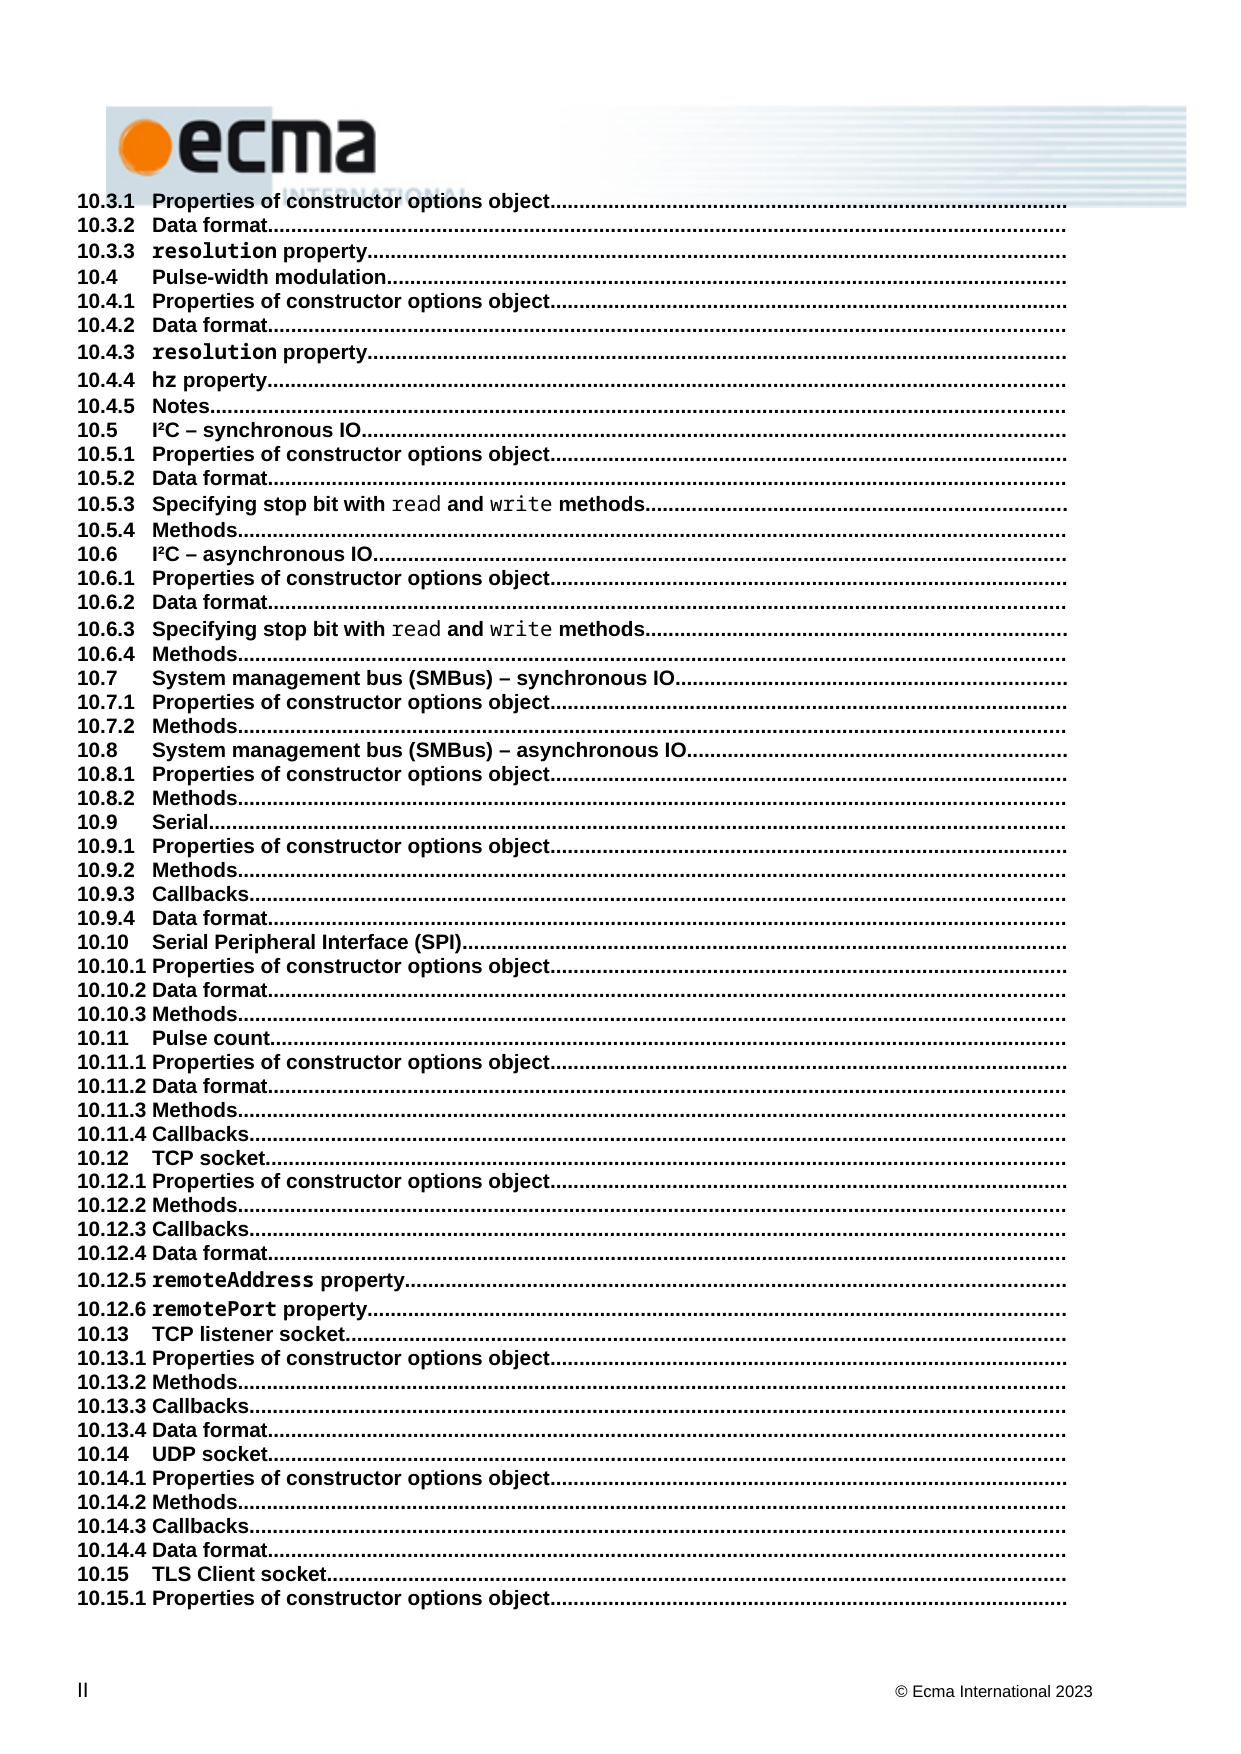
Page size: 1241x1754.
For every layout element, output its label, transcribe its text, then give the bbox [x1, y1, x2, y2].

text 10.14 UDP socket 25 [77, 1442, 1041, 1466]
text 10.7.2 Methods 17 [77, 714, 1041, 738]
text 10.12.1 Properties of constructor options object 23 [77, 1169, 1041, 1193]
text 10.11.3 Methods 22 [77, 1097, 1041, 1121]
text 10.9.3 Callbacks 20 [77, 882, 1041, 906]
text 10.9.4 Data format 20 [77, 906, 1041, 930]
text 10.12.4 Data format 24 [77, 1241, 1041, 1265]
text 10.11 Pulse count 22 [77, 1026, 1041, 1049]
text 10.11.4 Callbacks 23 [77, 1121, 1041, 1145]
text 10.4 Pulse-width modulation 14 [77, 265, 1041, 289]
text 10.4.5 Notes 15 [77, 394, 1041, 418]
picture [105, 105, 1187, 208]
text 10.13.2 Methods 25 [77, 1370, 1041, 1394]
text 10.8.1 Properties of constructor options object 18 [77, 762, 1041, 786]
text 10.10 Serial Peripheral Interface (SPI) 20 [77, 930, 1041, 954]
text 10.13.1 Properties of constructor options object 25 [77, 1346, 1041, 1370]
text 10.5.2 Data format 15 [77, 466, 1041, 489]
text 10.5.3 Specifying stop bit with read and write methods 15 [77, 489, 1041, 518]
text 10.3.1 Properties of constructor options object 14 [77, 189, 1041, 213]
text 10.5 I²C – synchronous IO 15 [77, 418, 1041, 442]
text 10.14.3 Callbacks 26 [77, 1514, 1041, 1538]
text 10.14.4 Data format 26 [77, 1538, 1041, 1562]
text 10.14.2 Methods 26 [77, 1490, 1041, 1514]
text 10.10.1 Properties of constructor options object 21 [77, 954, 1041, 978]
text 10.8.2 Methods 18 [77, 786, 1041, 810]
text 10.3.2 Data format 14 [77, 213, 1041, 237]
text 10.15 TLS Client socket 26 [77, 1562, 1041, 1586]
text 10.9.2 Methods 19 [77, 858, 1041, 882]
text 10.14.1 Properties of constructor options object 26 [77, 1466, 1041, 1490]
text 10.6.2 Data format 16 [77, 590, 1041, 614]
text 10.4.2 Data format 14 [77, 313, 1041, 337]
text 10.13.3 Callbacks 25 [77, 1394, 1041, 1418]
text 10.6.4 Methods 16 [77, 642, 1041, 666]
text 10.6.1 Properties of constructor options object 16 [77, 566, 1041, 590]
text 10.15.1 Properties of constructor options object 27 [77, 1586, 1041, 1609]
text 10.5.4 Methods 15 [77, 518, 1041, 542]
text 10.9.1 Properties of constructor options object 19 [77, 834, 1041, 858]
text 10.3.3 resolution property 14 [77, 237, 1041, 265]
text 10.10.2 Data format 21 [77, 978, 1041, 1002]
text 10.12.2 Methods 23 [77, 1193, 1041, 1217]
text 10.7.1 Properties of constructor options object 17 [77, 690, 1041, 714]
text 10.5.1 Properties of constructor options object 15 [77, 442, 1041, 466]
text 10.13 TCP listener socket 24 [77, 1322, 1041, 1346]
text 10.12.6 remotePort property 24 [77, 1294, 1041, 1322]
text 10.10.3 Methods 21 [77, 1002, 1041, 1026]
text 10.4.3 resolution property 14 [77, 337, 1041, 365]
text 10.6 I²C – asynchronous IO 16 [77, 542, 1041, 566]
text 10.12.5 remoteAddress property 24 [77, 1265, 1041, 1294]
text 10.8 System management bus (SMBus) – asynchronous IO 18 [77, 738, 1041, 762]
text 10.4.4 hz property 14 [77, 365, 1041, 394]
text 10.9 Serial 18 [77, 810, 1041, 834]
text 10.13.4 Data format 25 [77, 1418, 1041, 1442]
text 10.12 TCP socket 23 [77, 1145, 1041, 1169]
text 10.11.2 Data format 22 [77, 1073, 1041, 1097]
text 10.11.1 Properties of constructor options object 22 [77, 1049, 1041, 1073]
text 10.7 System management bus (SMBus) – synchronous IO 17 [77, 666, 1041, 690]
text 10.4.1 Properties of constructor options object 14 [77, 289, 1041, 313]
text 10.6.3 Specifying stop bit with read and write methods 16 [77, 614, 1041, 642]
text 10.12.3 Callbacks 24 [77, 1217, 1041, 1241]
